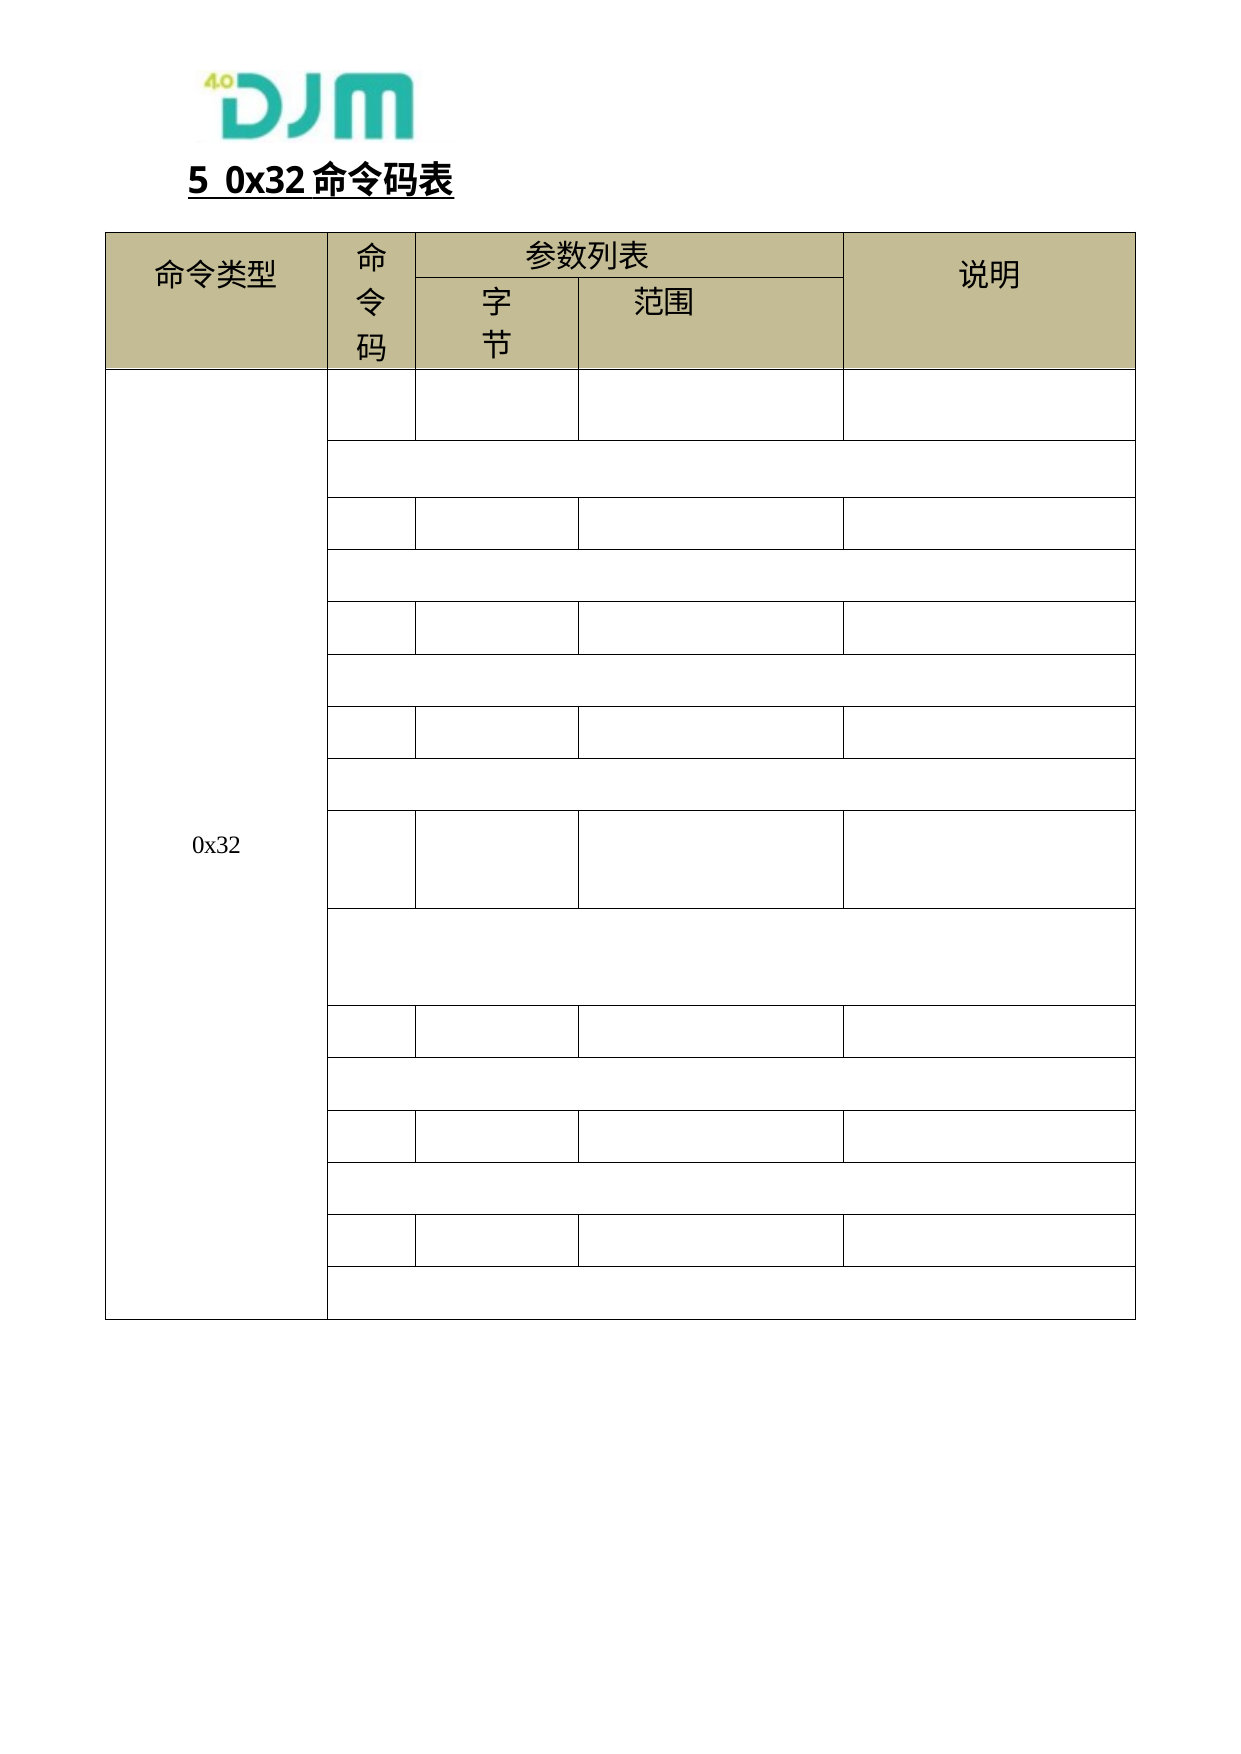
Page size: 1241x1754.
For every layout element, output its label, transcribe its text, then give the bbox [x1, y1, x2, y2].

table_cell [328, 1058, 1135, 1109]
table_header 参数列表 [416, 233, 843, 277]
table_cell [844, 707, 1135, 758]
table_cell [844, 811, 1135, 908]
table_cell [328, 1163, 1135, 1214]
table_cell [579, 370, 843, 439]
table_cell [328, 759, 1135, 810]
table_cell [579, 1215, 843, 1266]
table_cell [416, 1006, 578, 1057]
table_cell [328, 707, 415, 758]
table_cell [416, 1215, 578, 1266]
picture [195, 70, 456, 143]
table_header 命令类型 [106, 233, 327, 368]
table_cell [328, 1215, 415, 1266]
table_cell [844, 1215, 1135, 1266]
table_cell [416, 602, 578, 653]
table_cell [416, 811, 578, 908]
table_cell [416, 498, 578, 549]
table_cell 范围 [579, 278, 843, 368]
table_header 说明 [844, 233, 1135, 368]
table_cell [328, 811, 415, 908]
table_cell 字节 [416, 278, 578, 368]
table_cell [579, 602, 843, 653]
table_cell [844, 602, 1135, 653]
table_cell [844, 1006, 1135, 1057]
table_header 命令 码 [328, 233, 415, 368]
table_cell [579, 498, 843, 549]
list 0x32命令码表 [187, 150, 1053, 204]
table_cell [416, 1111, 578, 1162]
table_cell [579, 1111, 843, 1162]
table_cell [328, 441, 1135, 497]
table_cell [328, 1267, 1135, 1319]
table_cell [328, 498, 415, 549]
table_cell [328, 909, 1135, 1005]
table_cell [844, 1111, 1135, 1162]
table_cell [416, 370, 578, 439]
table_cell [328, 655, 1135, 706]
table_cell [844, 498, 1135, 549]
table_cell [328, 1006, 415, 1057]
table_cell [328, 1111, 415, 1162]
table_cell [579, 811, 843, 908]
table_cell 0x32 [106, 370, 327, 1319]
table_cell [844, 370, 1135, 439]
table_cell [328, 602, 415, 653]
table_cell [579, 1006, 843, 1057]
table_cell [416, 707, 578, 758]
table_cell [328, 370, 415, 439]
table_cell [579, 707, 843, 758]
table_cell [328, 550, 1135, 601]
